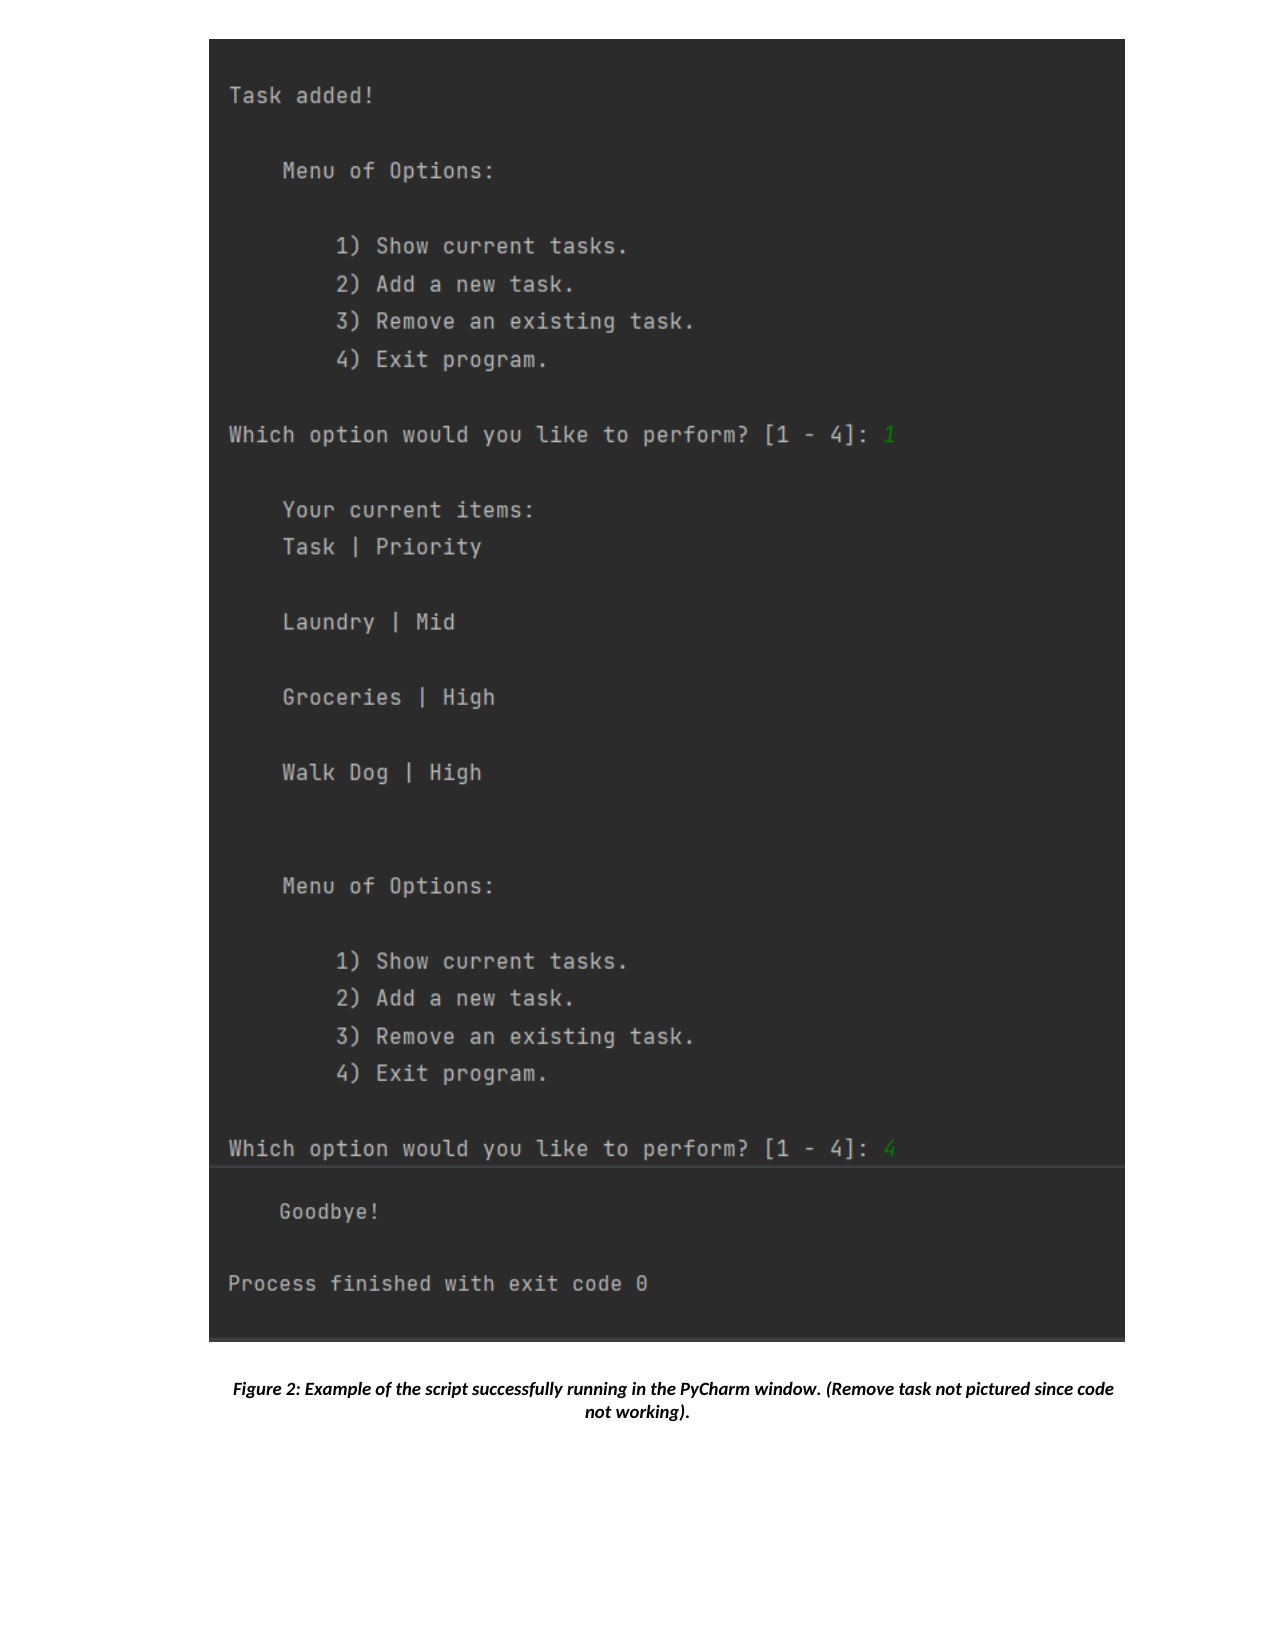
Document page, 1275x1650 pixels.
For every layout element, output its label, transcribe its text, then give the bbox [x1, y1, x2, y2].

text Figure 2: Example of the script successfully running in the PyCharm window. (Remove task not pictured since code not working). [150, 1377, 1125, 1423]
picture [209, 39, 1125, 1342]
